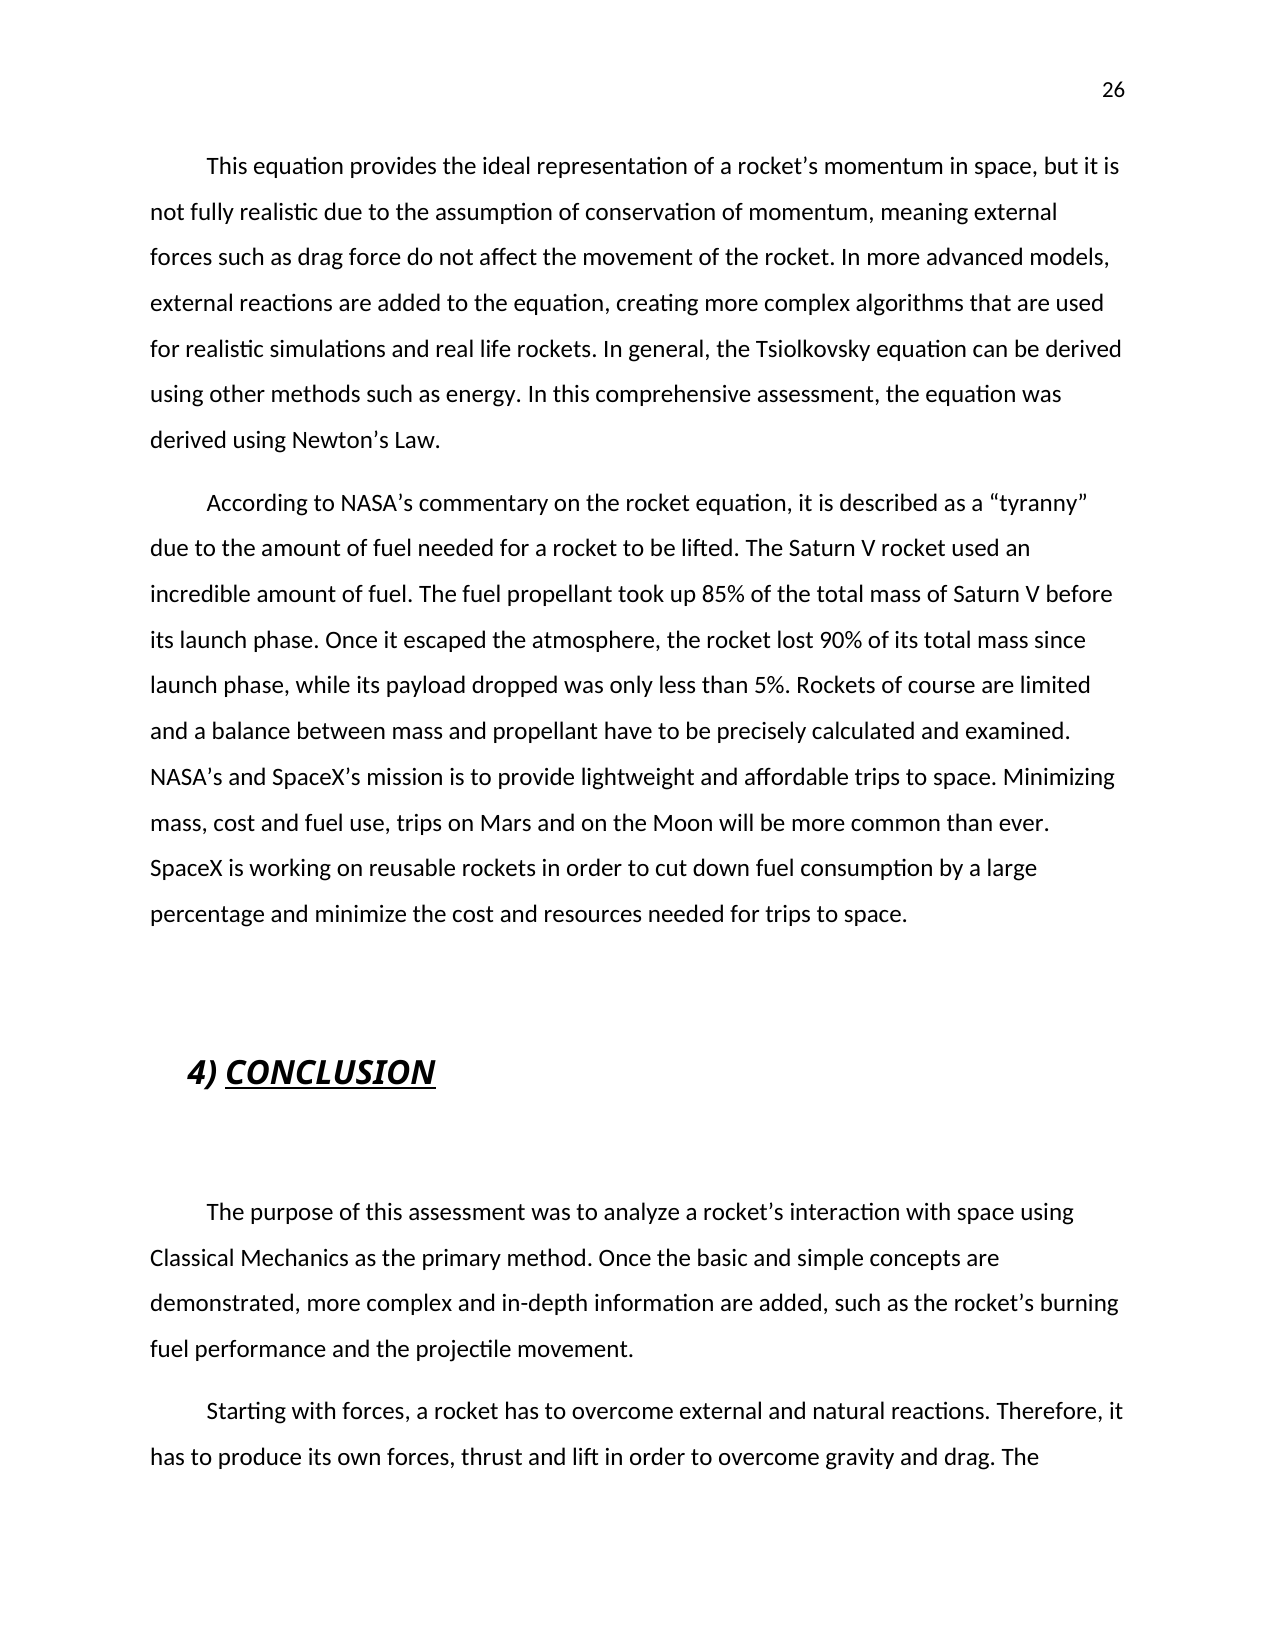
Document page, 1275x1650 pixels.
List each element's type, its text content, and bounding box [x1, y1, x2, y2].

text According to NASA’s commentary on the rocket equation, it is described as a “tyranny” due to the amount of fuel needed for a rocket to be lifted. The Saturn V rocket used an incredible amount of fuel. The fuel propellant took up 85% of the total mass of Saturn V before its launch phase. Once it escaped the atmosphere, the rocket lost 90% of its total mass since launch phase, while its payload dropped was only less than 5%. Rockets of course are limited and a balance between mass and propellant have to be precisely calculated and examined. NASA’s and SpaceX’s mission is to provide lightweight and affordable trips to space. Minimizing mass, cost and fuel use, trips on Mars and on the Moon will be more common than ever. SpaceX is working on reusable rockets in order to cut down fuel consumption by a large percentage and minimize the cost and resources needed for trips to space. [150, 487, 1125, 929]
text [150, 1396, 1125, 1472]
text The purpose of this assessment was to analyze a rocket’s interaction with space using Classical Mechanics as the primary method. Once the basic and simple concepts are demonstrated, more complex and in-depth information are added, such as the rocket’s burning fuel performance and the projectile movement. [150, 1196, 1125, 1364]
text This equation provides the ideal representation of a rocket’s momentum in space, but it is not fully realistic due to the assumption of conservation of momentum, meaning external forces such as drag force do not affect the movement of the rocket. In more advanced models, external reactions are added to the equation, creating more complex algorithms that are used for realistic simulations and real life rockets. In general, the Tsiolkovsky equation can be derived using other methods such as energy. In this comprehensive assessment, the equation was derived using Newton’s Law. [150, 150, 1125, 455]
list CONCLUSION [187, 1049, 1125, 1094]
